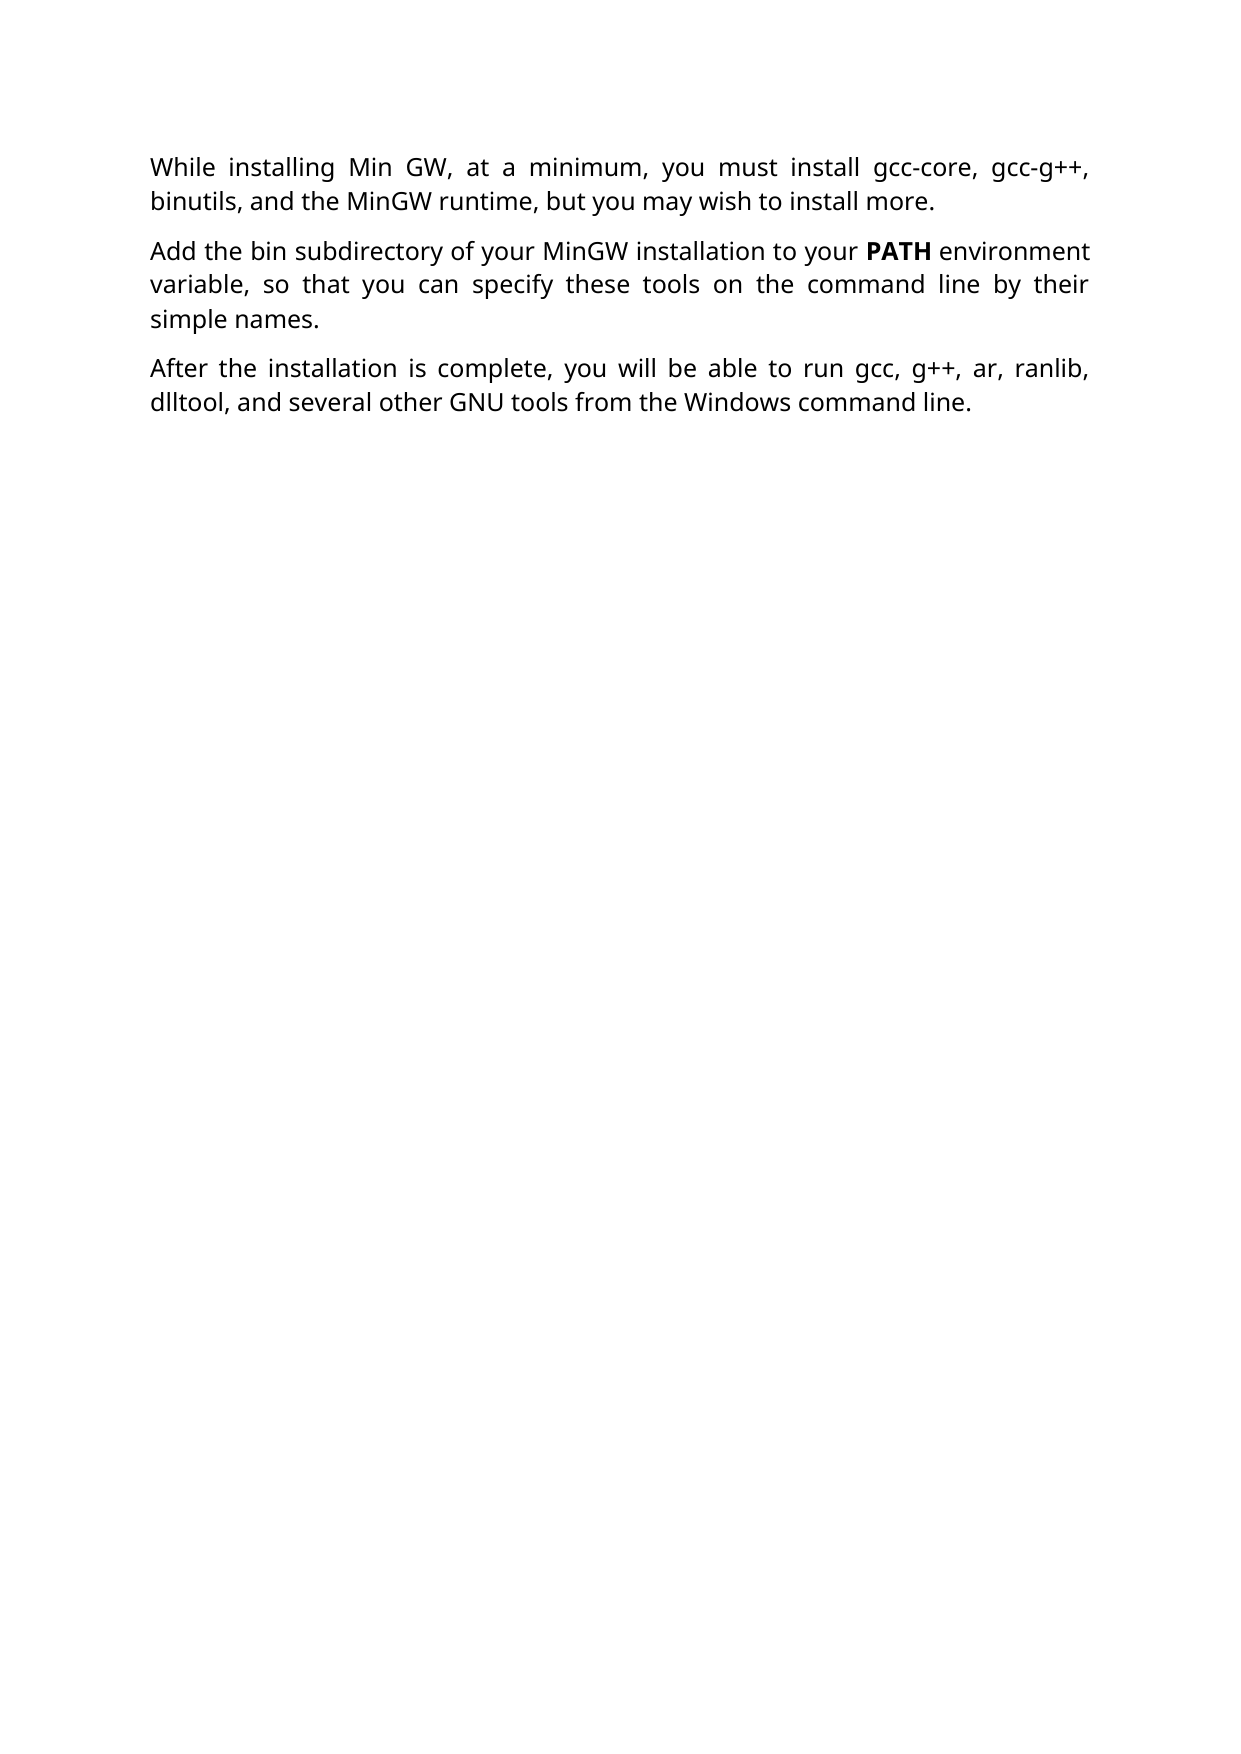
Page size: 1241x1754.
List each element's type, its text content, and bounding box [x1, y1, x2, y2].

text After the installation is complete, you will be able to run gcc, g++, ar, ranlib, dlltool, and several other GNU tools from the Windows command line. [150, 350, 1090, 418]
text Add the bin subdirectory of your MinGW installation to your PATH environment variable, so that you can specify these tools on the command line by their simple names. [150, 233, 1090, 335]
text While installing Min GW, at a minimum, you must install gcc-core, gcc-g++, binutils, and the MinGW runtime, but you may wish to install more. [150, 150, 1090, 218]
